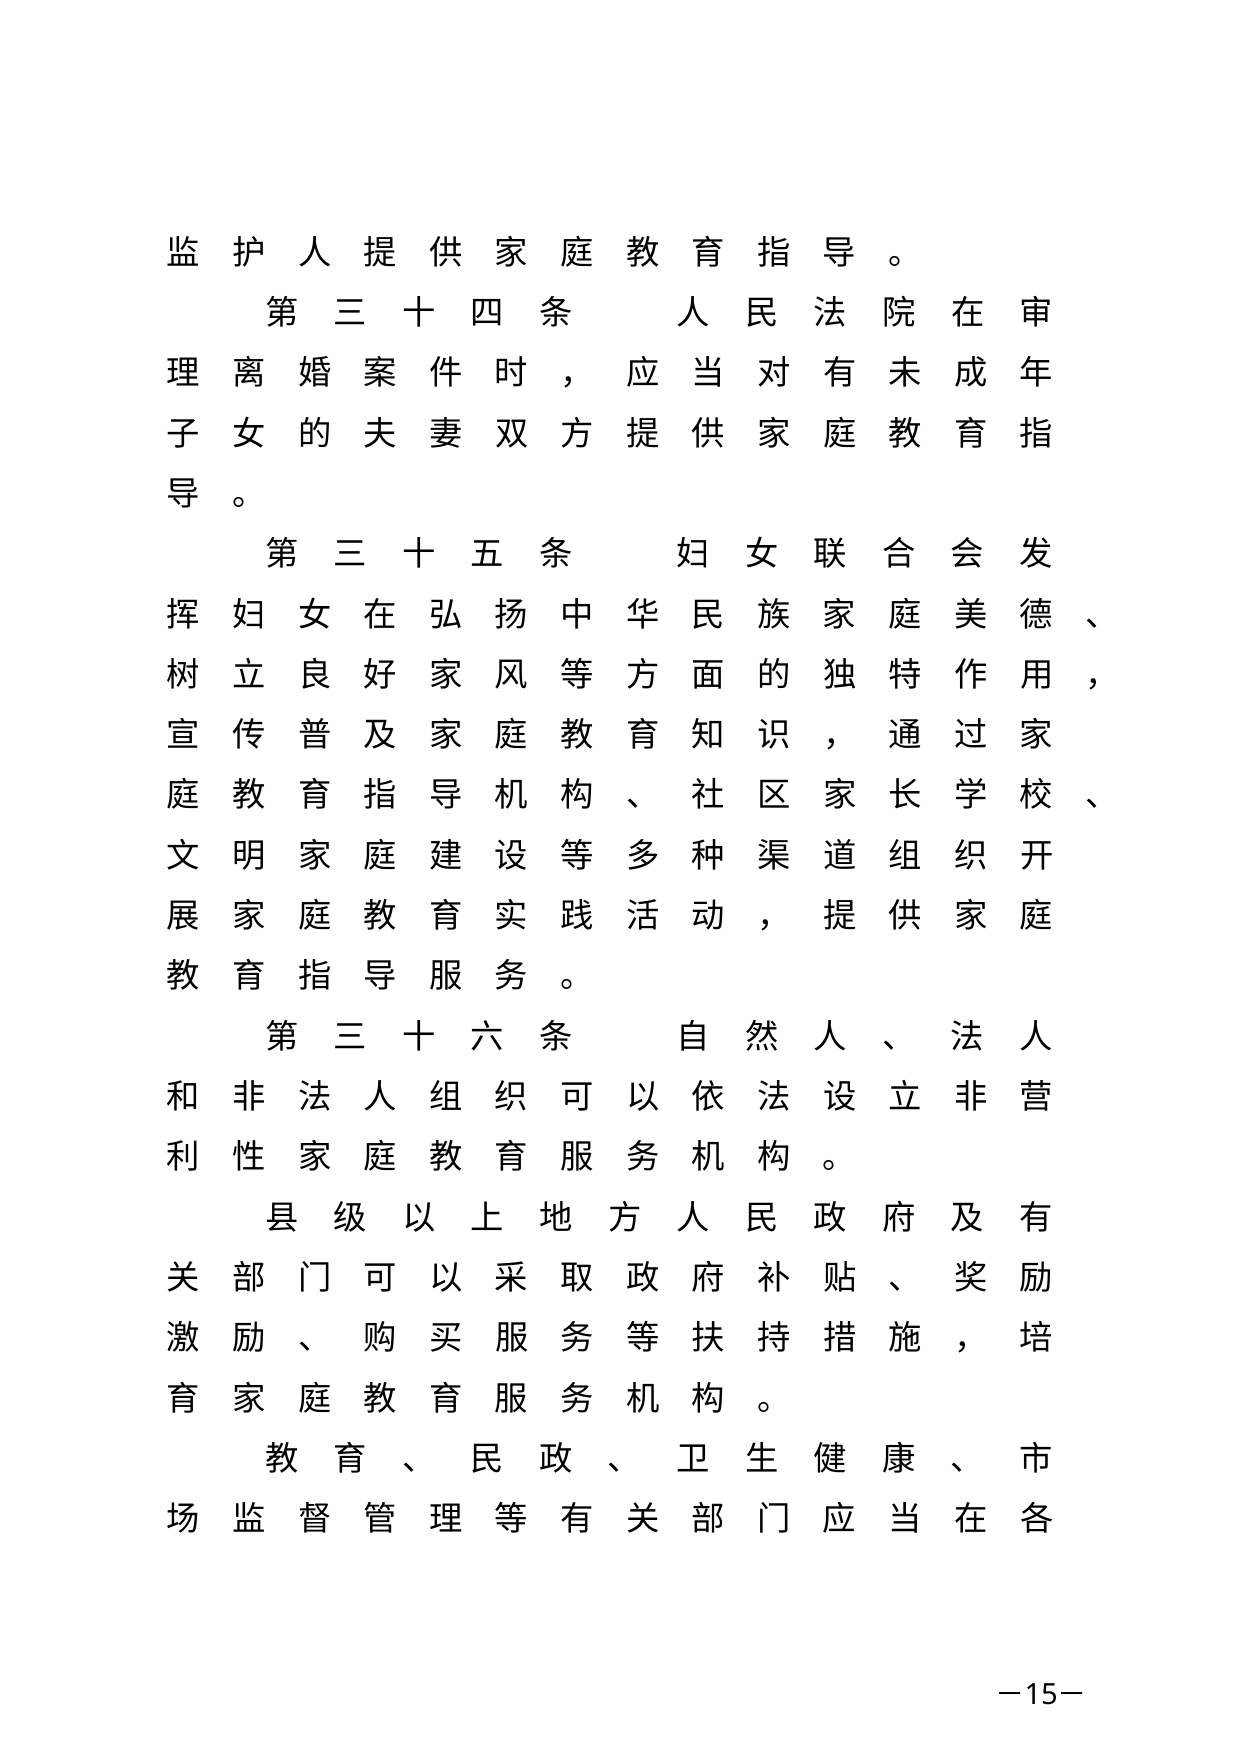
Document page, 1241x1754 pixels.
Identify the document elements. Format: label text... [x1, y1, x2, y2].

text 第三十六条 自然人、法人和非法人组织可以依法设立非营利性家庭教育服务机构。 [167, 1003, 1085, 1184]
text 县级以上地方人民政府及有关部门可以采取政府补贴、奖励激励、购买服务等扶持措施，培育家庭教育服务机构。 [167, 1184, 1085, 1426]
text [167, 219, 1085, 280]
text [167, 1426, 1085, 1546]
text 第三十五条 妇女联合会发挥妇女在弘扬中华民族家庭美德、树立良好家风等方面的独特作用，宣传普及家庭教育知识，通过家庭教育指导机构、社区家长学校、文明家庭建设等多种渠道组织开展家庭教育实践活动，提供家庭教育指导服务。 [167, 521, 1085, 1003]
text 第三十四条 人民法院在审理离婚案件时，应当对有未成年子女的夫妻双方提供家庭教育指导。 [167, 280, 1085, 521]
